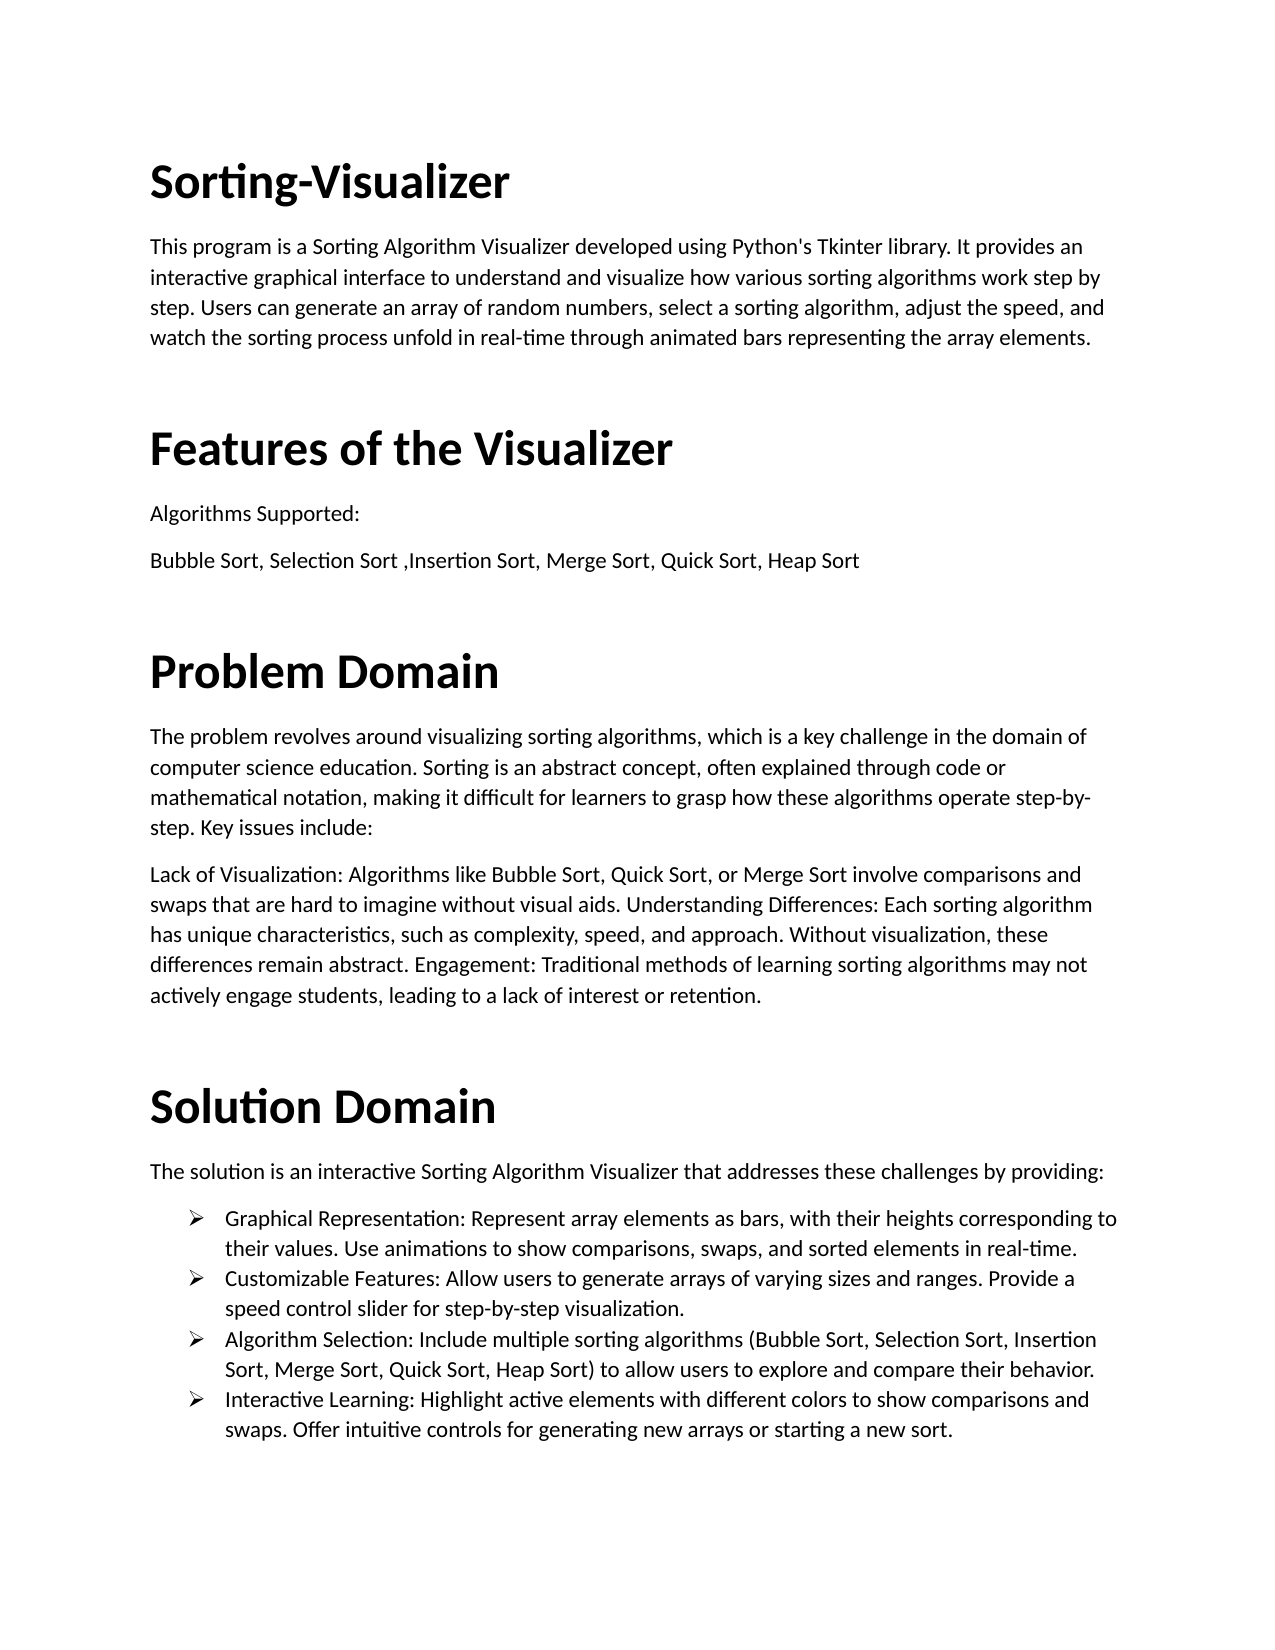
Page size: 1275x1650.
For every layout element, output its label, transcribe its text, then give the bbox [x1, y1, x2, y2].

text The solution is an interactive Sorting Algorithm Visualizer that addresses these challenges by providing: [150, 1157, 1125, 1185]
text Lack of Visualization: Algorithms like Bubble Sort, Quick Sort, or Merge Sort involve comparisons and swaps that are hard to imagine without visual aids. Understanding Differences: Each sorting algorithm has unique characteristics, such as complexity, speed, and approach. Without visualization, these differences remain abstract. Engagement: Traditional methods of learning sorting algorithms may not actively engage students, leading to a lack of interest or retention. [150, 860, 1125, 1009]
text Features of the Visualizer [150, 417, 1125, 478]
list Graphical Representation: Represent array elements as bars, with their heights corresponding to their values. Use animations to show comparisons, swaps, and sorted elements in real-time. [187, 1204, 1125, 1262]
list Customizable Features: Allow users to generate arrays of varying sizes and ranges. Provide a speed control slider for step-by-step visualization. [187, 1264, 1125, 1323]
list Interactive Learning: Highlight active elements with different colors to show comparisons and swaps. Offer intuitive controls for generating new arrays or starting a new sort. [187, 1385, 1125, 1443]
list Algorithm Selection: Include multiple sorting algorithms (Bubble Sort, Selection Sort, Insertion Sort, Merge Sort, Quick Sort, Heap Sort) to allow users to explore and compare their behavior. [187, 1325, 1125, 1383]
text Solution Domain [150, 1074, 1125, 1136]
text This program is a Sorting Algorithm Visualizer developed using Python's Tkinter library. It provides an interactive graphical interface to understand and visualize how various sorting algorithms work step by step. Users can generate an array of random numbers, select a sorting algorithm, adjust the speed, and watch the sorting process unfold in real-time through animated bars representing the array elements. [150, 232, 1125, 351]
text Sorting-Visualizer [150, 150, 1125, 211]
text Bubble Sort, Selection Sort ,Insertion Sort, Merge Sort, Quick Sort, Heap Sort [150, 546, 1125, 574]
text Algorithms Supported: [150, 499, 1125, 527]
text The problem revolves around visualizing sorting algorithms, which is a key challenge in the domain of computer science education. Sorting is an abstract concept, often explained through code or mathematical notation, making it difficult for learners to grasp how these algorithms operate step-by-step. Key issues include: [150, 722, 1125, 841]
text Problem Domain [150, 640, 1125, 701]
